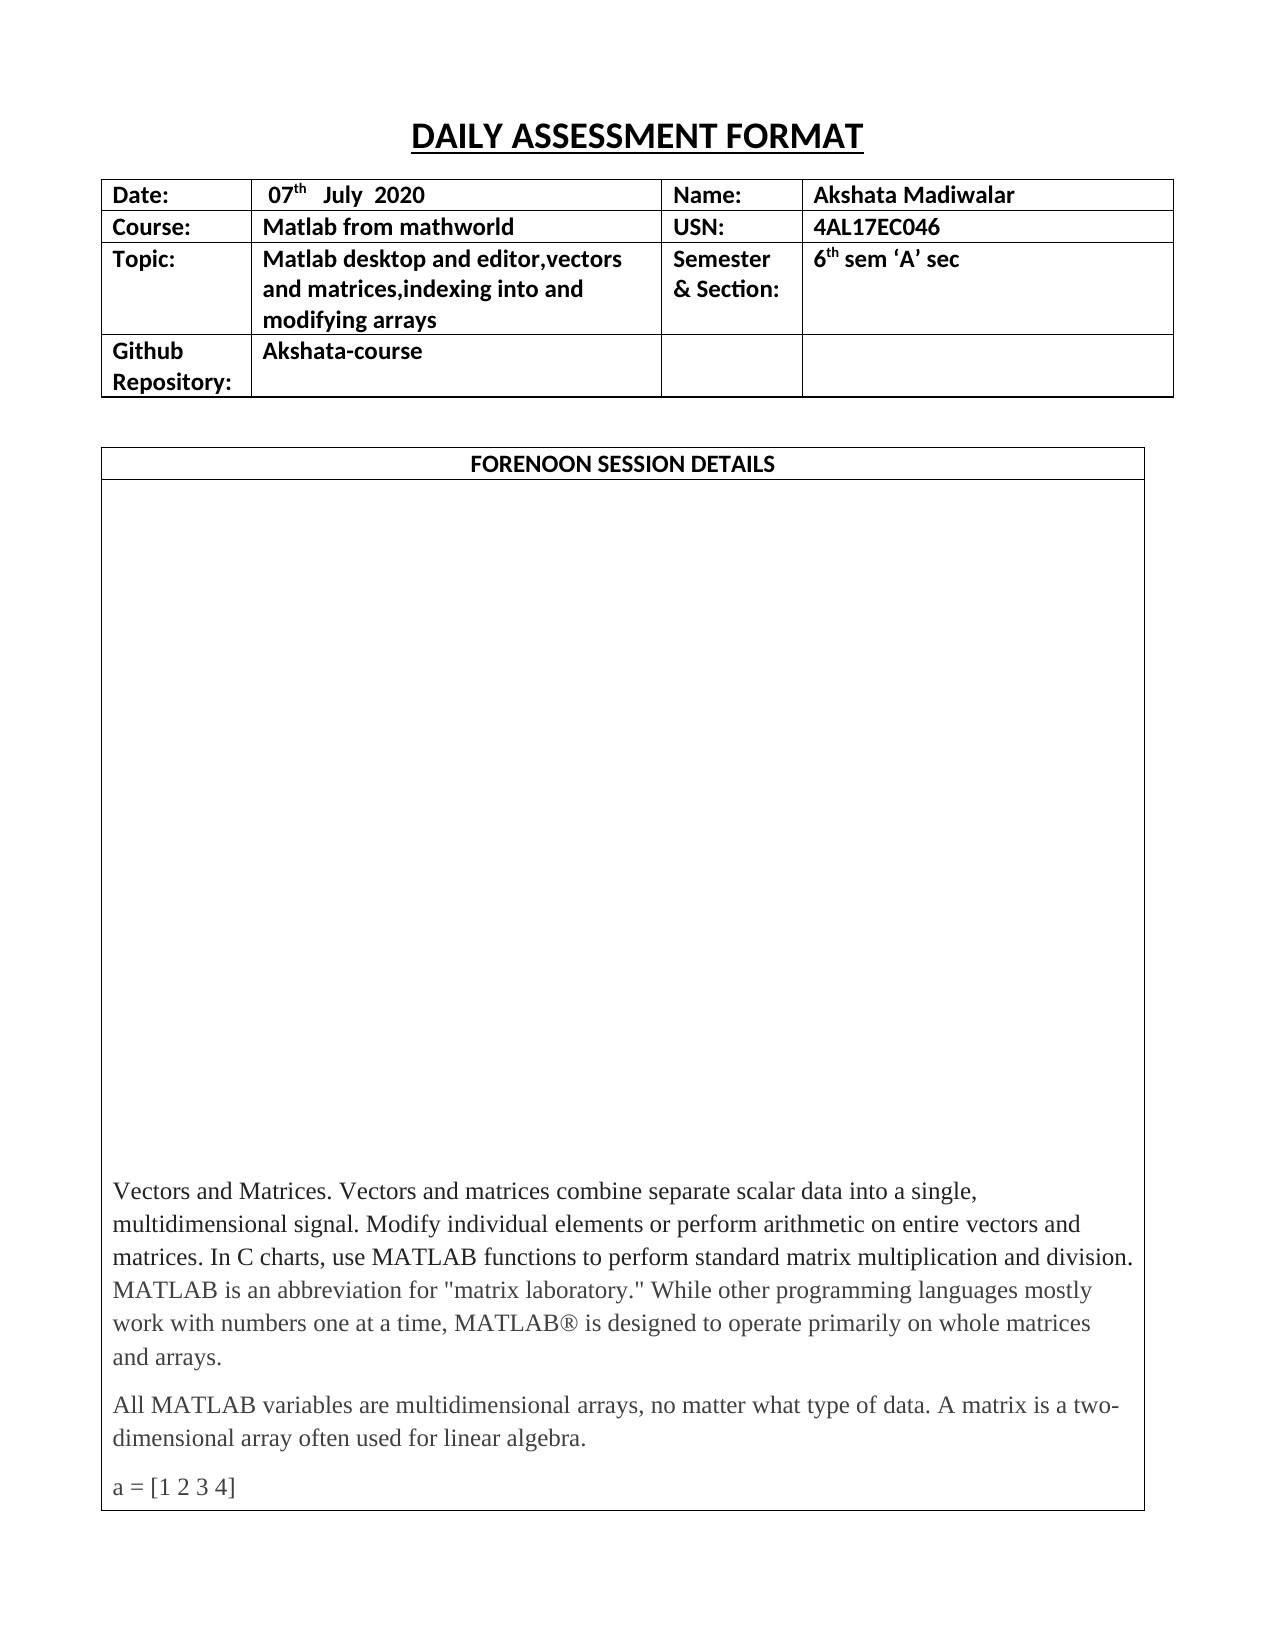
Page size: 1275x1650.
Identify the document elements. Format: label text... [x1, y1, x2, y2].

table_cell 4AL17EC046 [803, 211, 1173, 242]
table_cell Topic: [102, 243, 251, 334]
table_header FORENOON SESSION DETAILS [102, 448, 1144, 479]
table_cell [662, 335, 802, 396]
table_cell [803, 335, 1173, 396]
table_header Akshata Madiwalar [803, 180, 1173, 210]
table_cell Semester & Section: [662, 243, 802, 334]
table_header Name: [662, 180, 802, 210]
table_cell Matlab from mathworld [252, 211, 661, 242]
table_cell Course: [102, 211, 251, 242]
table_cell 6th sem ‘A’ sec [803, 243, 1173, 334]
table_header 07th July 2020 [252, 180, 661, 210]
table_cell Matlab desktop and editor,vectors and matrices,indexing into and modifying arrays [252, 243, 661, 334]
table_header Date: [102, 180, 251, 210]
table_cell Github Repository: [102, 335, 251, 396]
table_cell Akshata-course [252, 335, 661, 396]
table_cell USN: [662, 211, 802, 242]
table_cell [102, 480, 1144, 1510]
text DAILY ASSESSMENT FORMAT [112, 112, 1162, 158]
